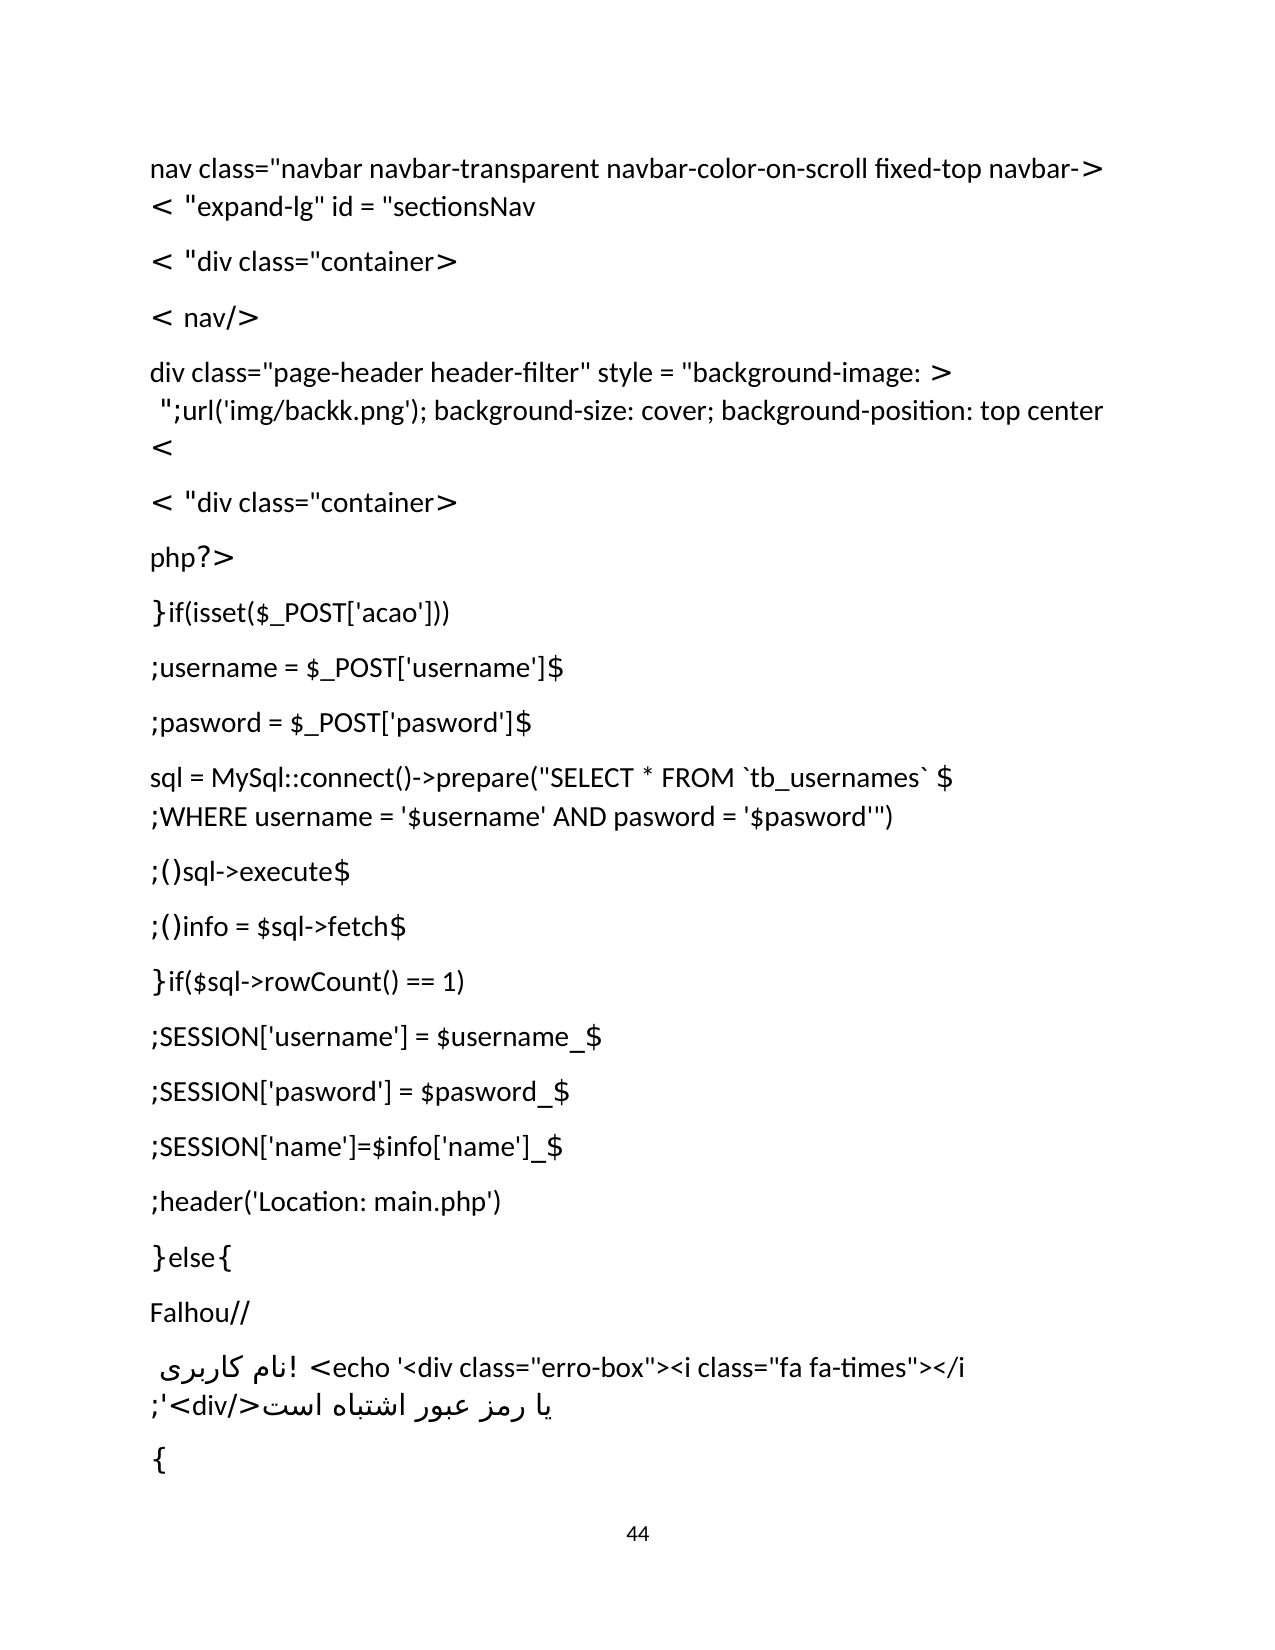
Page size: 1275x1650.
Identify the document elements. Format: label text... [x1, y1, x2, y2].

text }else{ [150, 1239, 1125, 1274]
text } [150, 1442, 1125, 1476]
text $sql->execute(); [150, 853, 1125, 888]
text </nav > [150, 299, 1125, 334]
text if(isset($_POST['acao'])){ [150, 594, 1125, 630]
text $_SESSION['username'] = $username; [150, 1018, 1125, 1054]
text <nav class="navbar navbar-transparent navbar-color-on-scroll fixed-top navbar-expand-lg" id = "sectionsNav" > [150, 150, 1125, 224]
text <div class="page-header header-filter" style = "background-image: url('img/backk.png'); background-size: cover; background-position: top center;" > [150, 354, 1125, 464]
text echo '<div class="erro-box"><i class="fa fa-times"></i> !نام کاربری یا رمز عبور اشتباه است</div>'; [150, 1349, 1125, 1423]
text //Falhou [150, 1294, 1125, 1329]
text if($sql->rowCount() == 1){ [150, 963, 1125, 999]
text $_SESSION['name']=$info['name']; [150, 1128, 1125, 1164]
text <?php [150, 539, 1125, 574]
text <div class="container" > [150, 243, 1125, 279]
text $info = $sql->fetch(); [150, 908, 1125, 944]
text $_SESSION['pasword'] = $pasword; [150, 1073, 1125, 1109]
text $username = $_POST['username']; [150, 649, 1125, 685]
text header('Location: main.php'); [150, 1183, 1125, 1219]
text <div class="container" > [150, 484, 1125, 519]
text $pasword = $_POST['pasword']; [150, 704, 1125, 740]
text $sql = MySql::connect()->prepare("SELECT * FROM `tb_usernames` WHERE username = '$username' AND pasword = '$pasword'"); [150, 759, 1125, 833]
